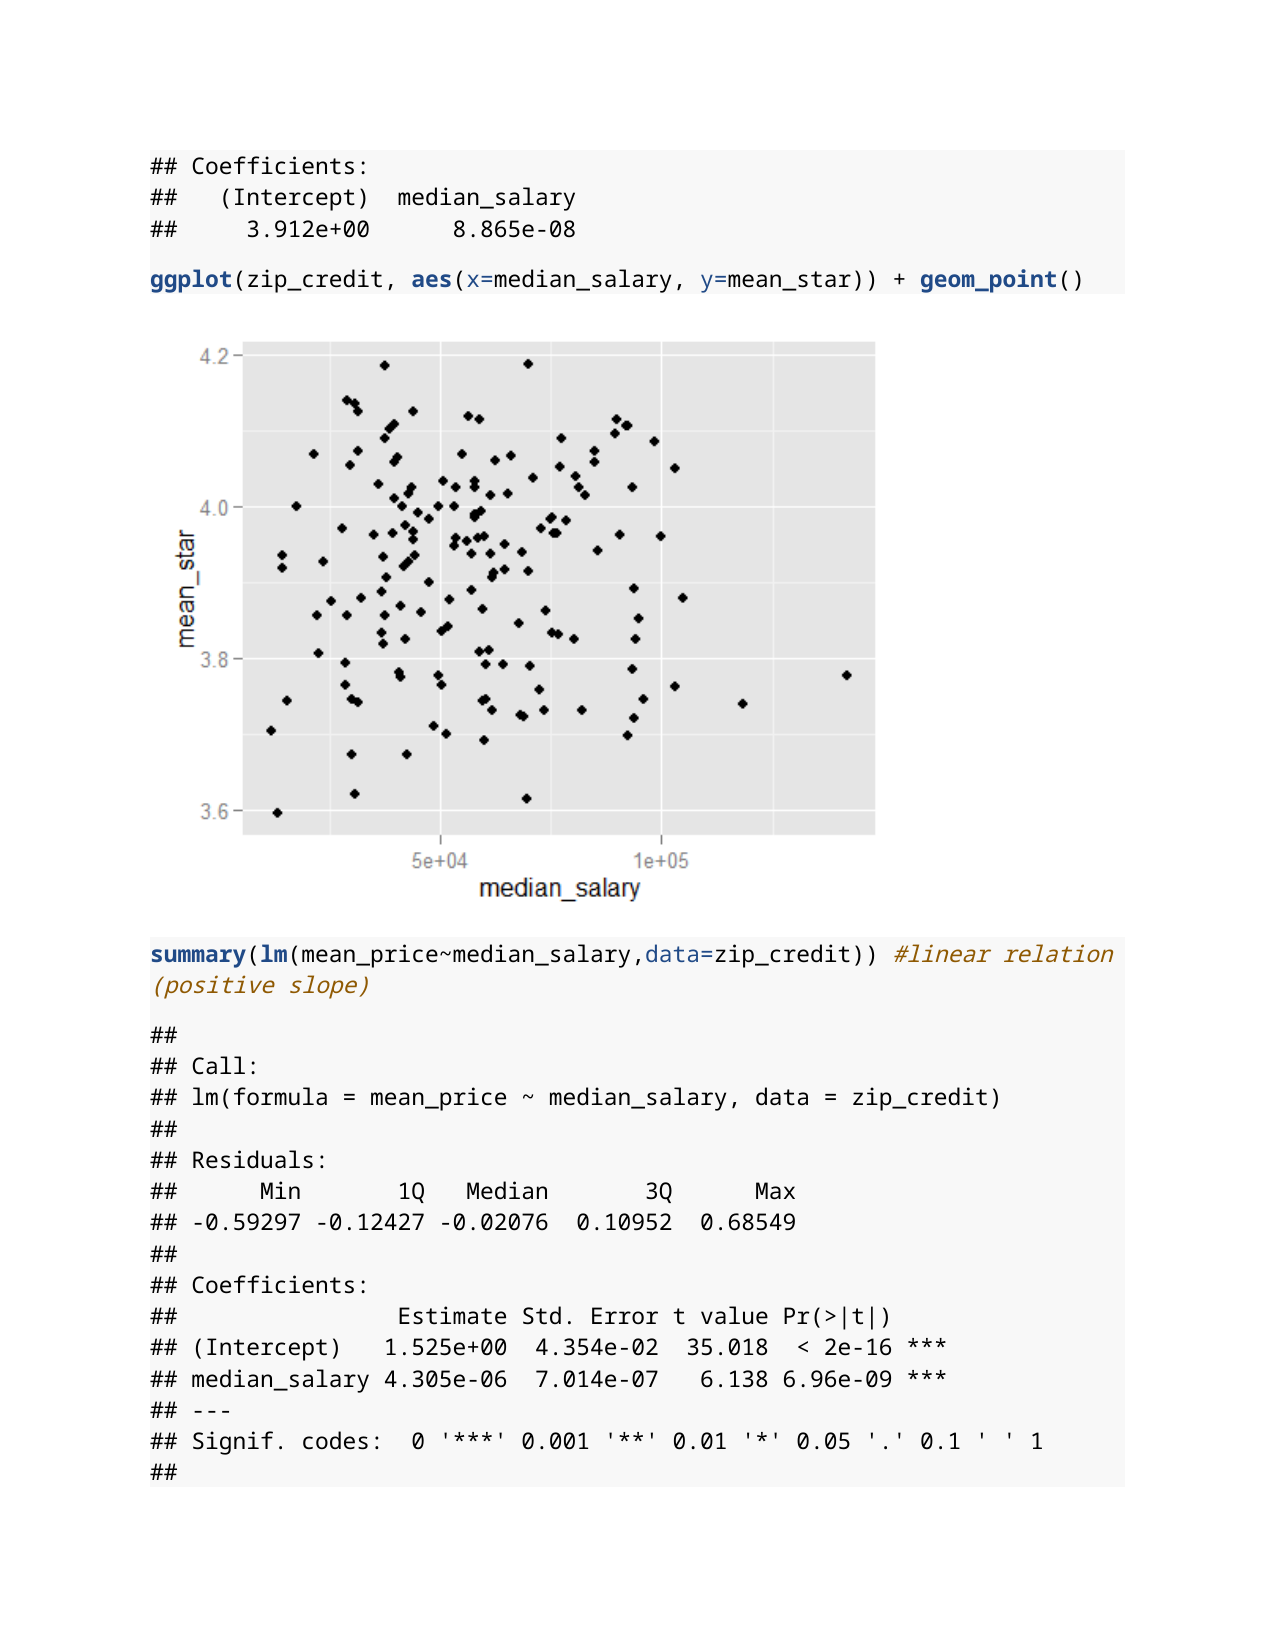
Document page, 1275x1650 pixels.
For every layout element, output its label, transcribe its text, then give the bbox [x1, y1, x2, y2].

text ggplot(zip_credit, aes(x=median_salary, y=mean_star)) + geom_point() [150, 262, 1125, 294]
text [150, 150, 1125, 244]
text summary(lm(mean_price~median_salary,data=zip_credit)) #linear relation (positive slope) [150, 937, 1125, 1000]
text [150, 1019, 1125, 1487]
picture [150, 312, 907, 919]
